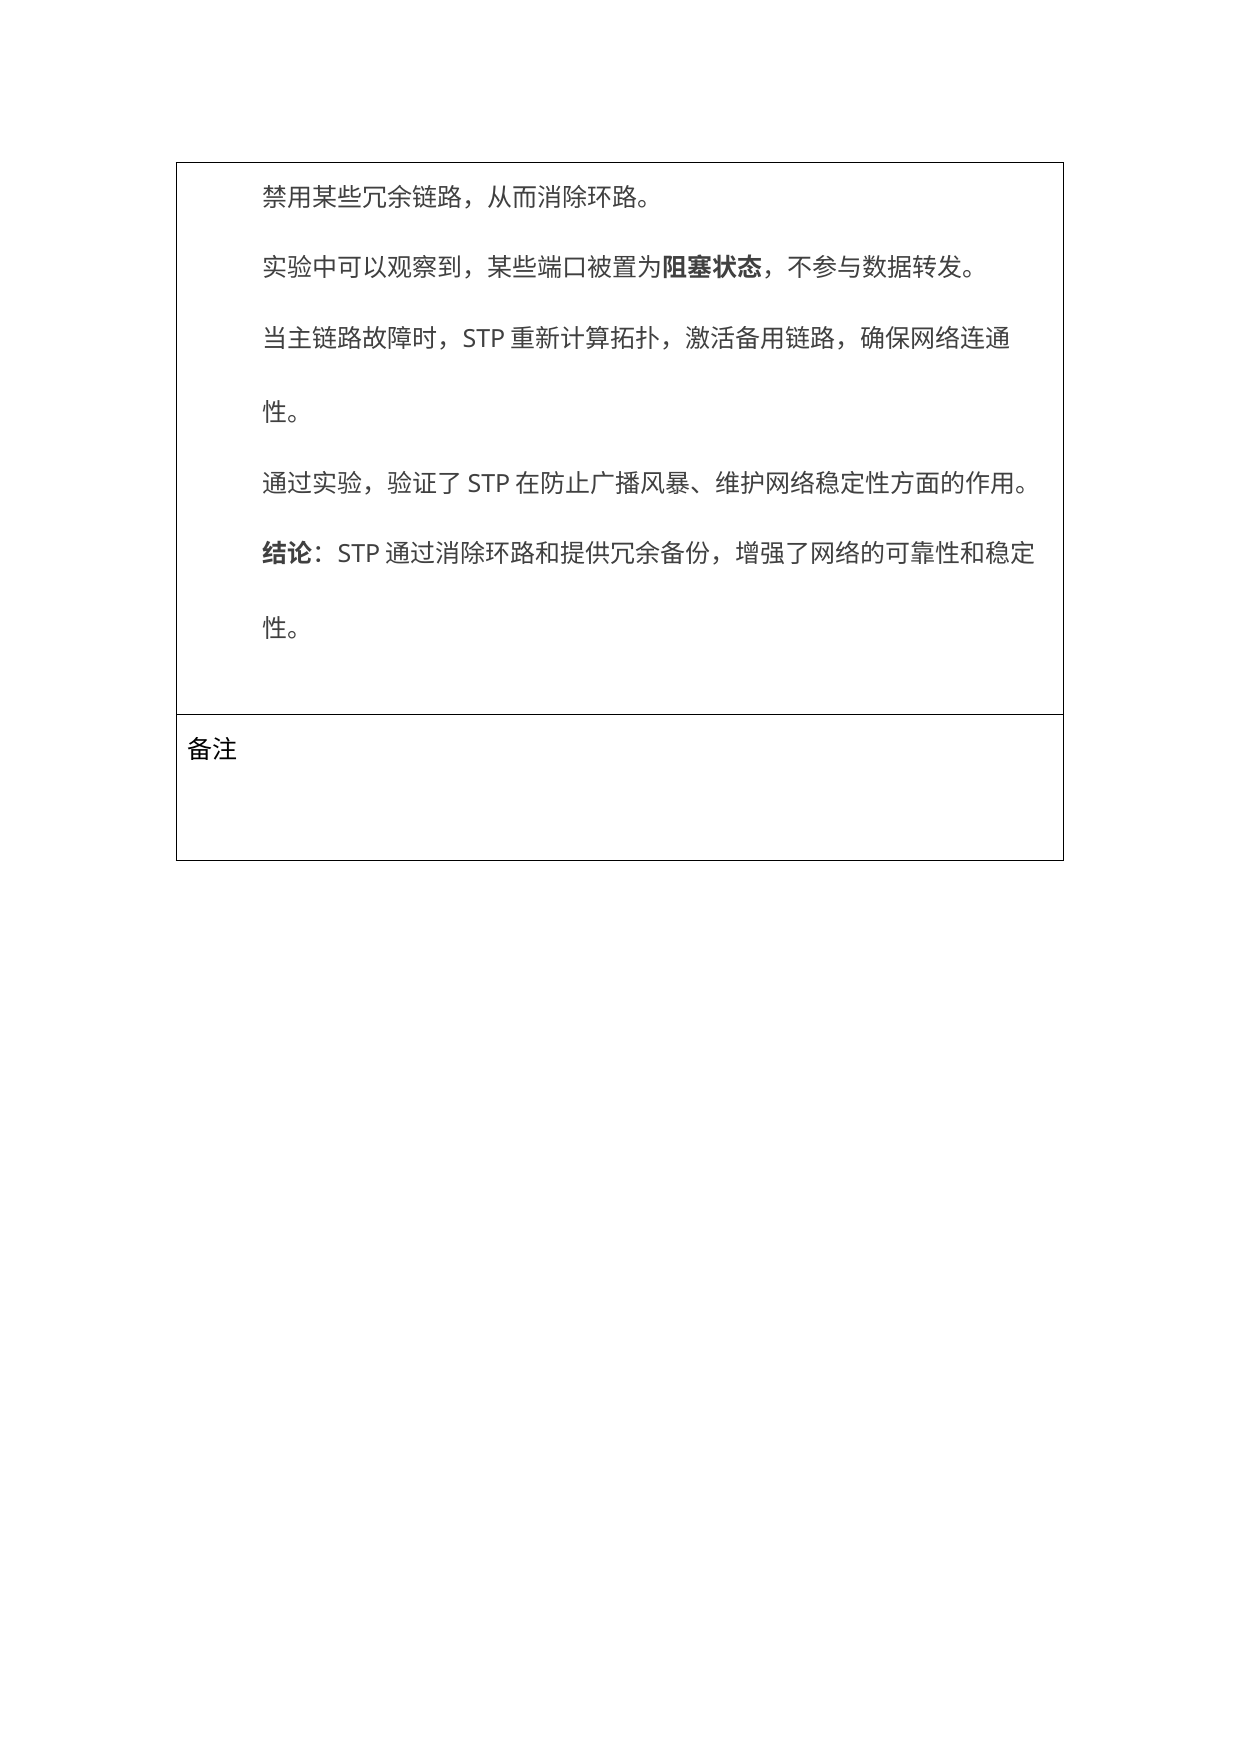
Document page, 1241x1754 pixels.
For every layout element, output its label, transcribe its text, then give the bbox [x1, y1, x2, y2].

table_cell 备注 [177, 715, 1063, 860]
